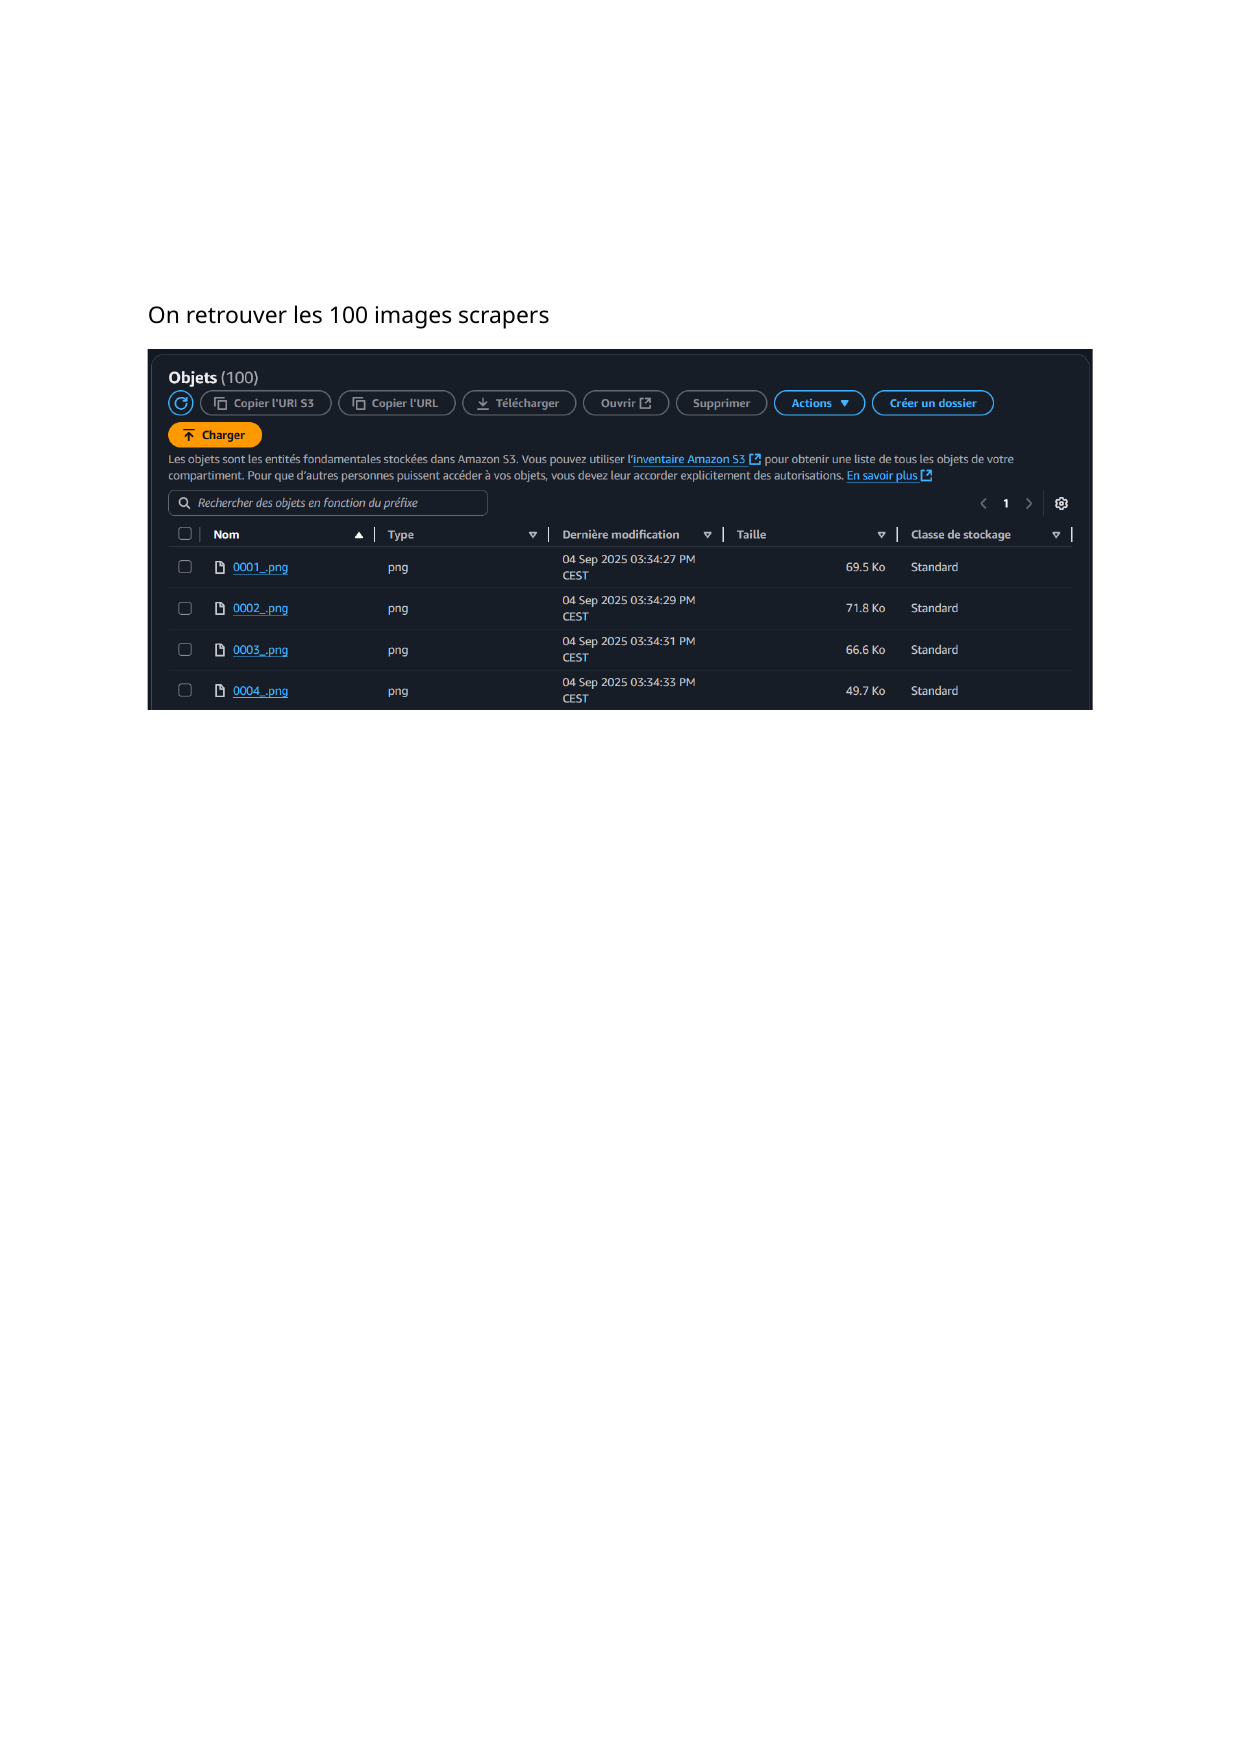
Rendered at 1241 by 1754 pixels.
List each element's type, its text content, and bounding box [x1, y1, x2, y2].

text On retrouver les 100 images scrapers [148, 299, 1093, 330]
picture [147, 349, 1093, 710]
